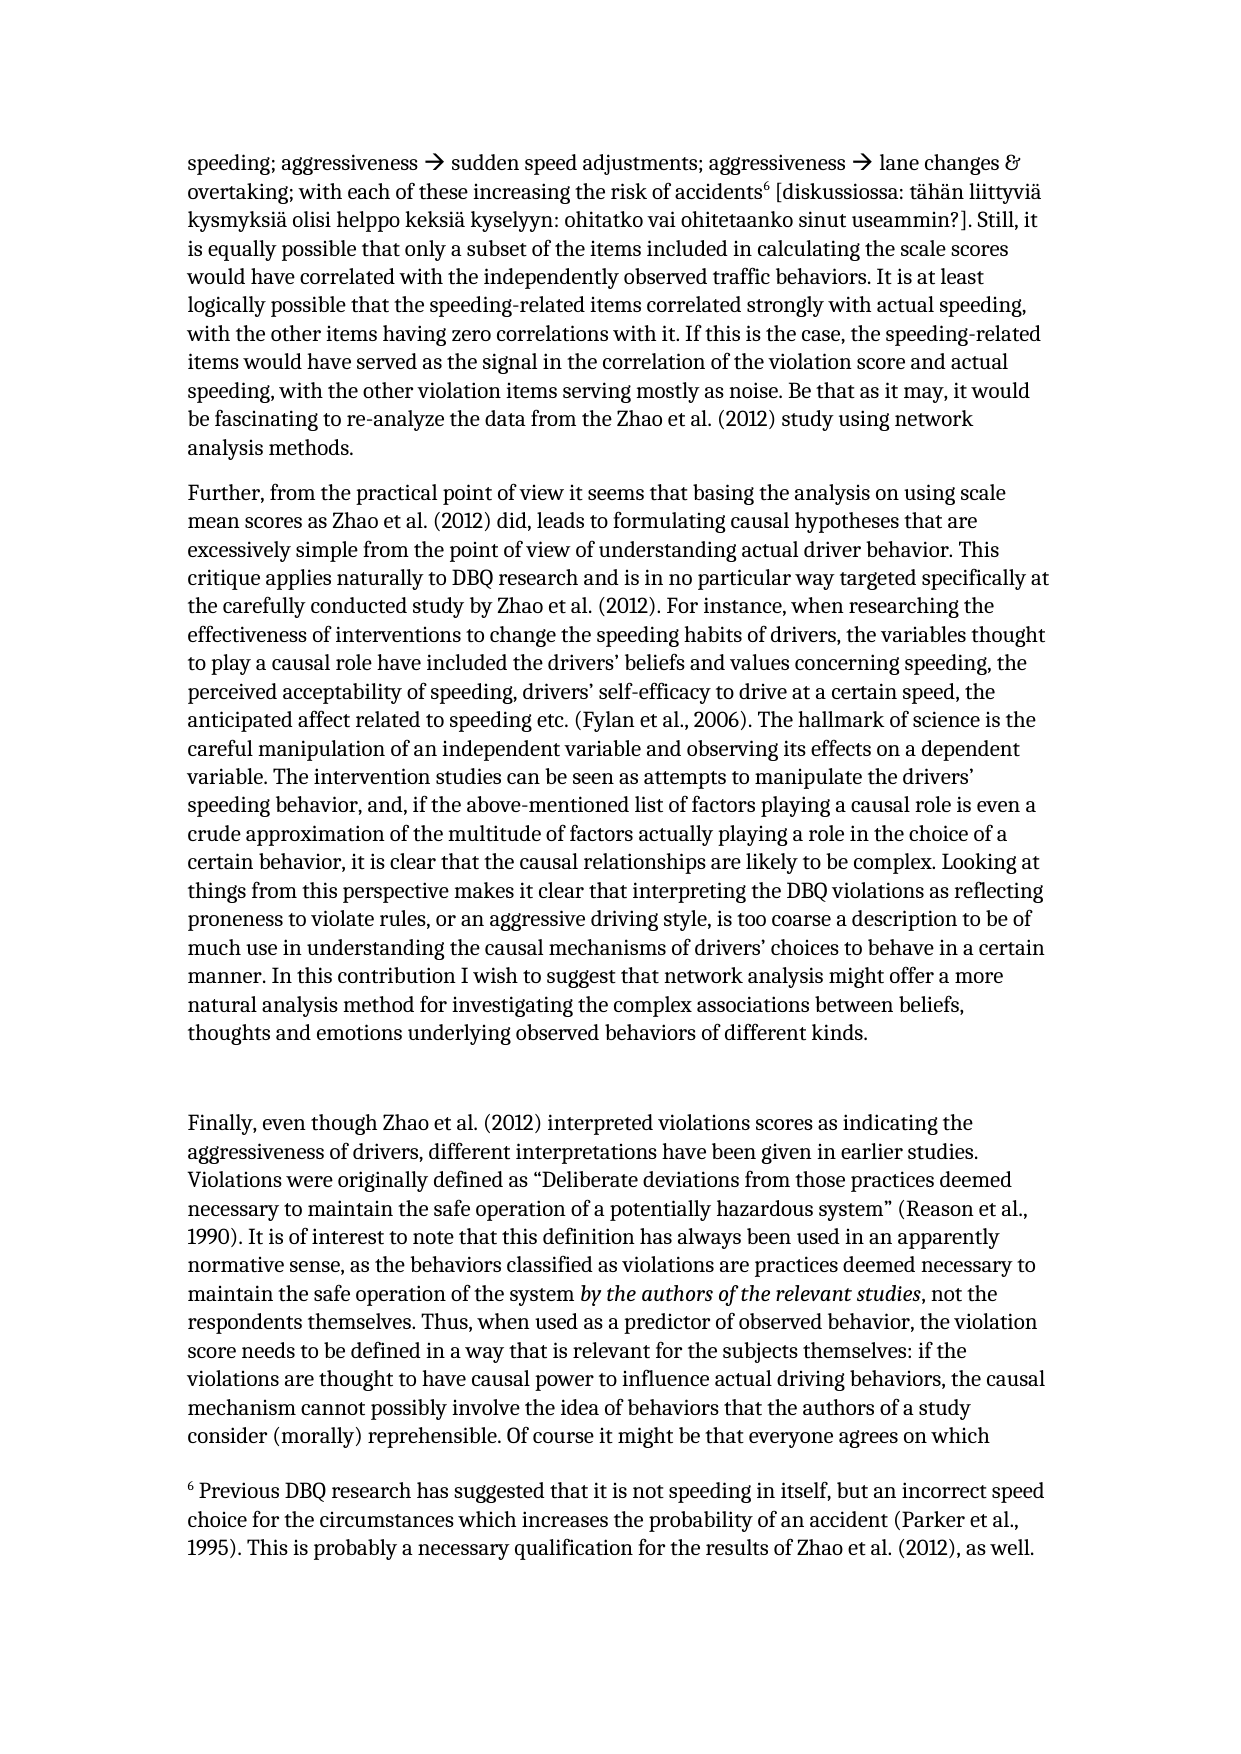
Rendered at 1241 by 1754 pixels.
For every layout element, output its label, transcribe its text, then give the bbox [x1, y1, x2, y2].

text Further, from the practical point of view it seems that basing the analysis on using scale mean scores as Zhao et al. (2012) did, leads to formulating causal hypotheses that are excessively simple from the point of view of understanding actual driver behavior. This critique applies naturally to DBQ research and is in no particular way targeted specifically at the carefully conducted study by Zhao et al. (2012). For instance, when researching the effectiveness of interventions to change the speeding habits of drivers, the variables thought to play a causal role have included the drivers’ beliefs and values concerning speeding, the perceived acceptability of speeding, drivers’ self-efficacy to drive at a certain speed, the anticipated affect related to speeding etc. (Fylan et al., 2006). The hallmark of science is the careful manipulation of an independent variable and observing its effects on a dependent variable. The intervention studies can be seen as attempts to manipulate the drivers’ speeding behavior, and, if the above-mentioned list of factors playing a causal role is even a crude approximation of the multitude of factors actually playing a role in the choice of a certain behavior, it is clear that the causal relationships are likely to be complex. Looking at things from this perspective makes it clear that interpreting the DBQ violations as reflecting proneness to violate rules, or an aggressive driving style, is too coarse a description to be of much use in understanding the causal mechanisms of drivers’ choices to behave in a certain manner. In this contribution I wish to suggest that network analysis might offer a more natural analysis method for investigating the complex associations between beliefs, thoughts and emotions underlying observed behaviors of different kinds. [187, 479, 1053, 1046]
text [187, 1110, 1053, 1449]
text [187, 150, 1053, 461]
